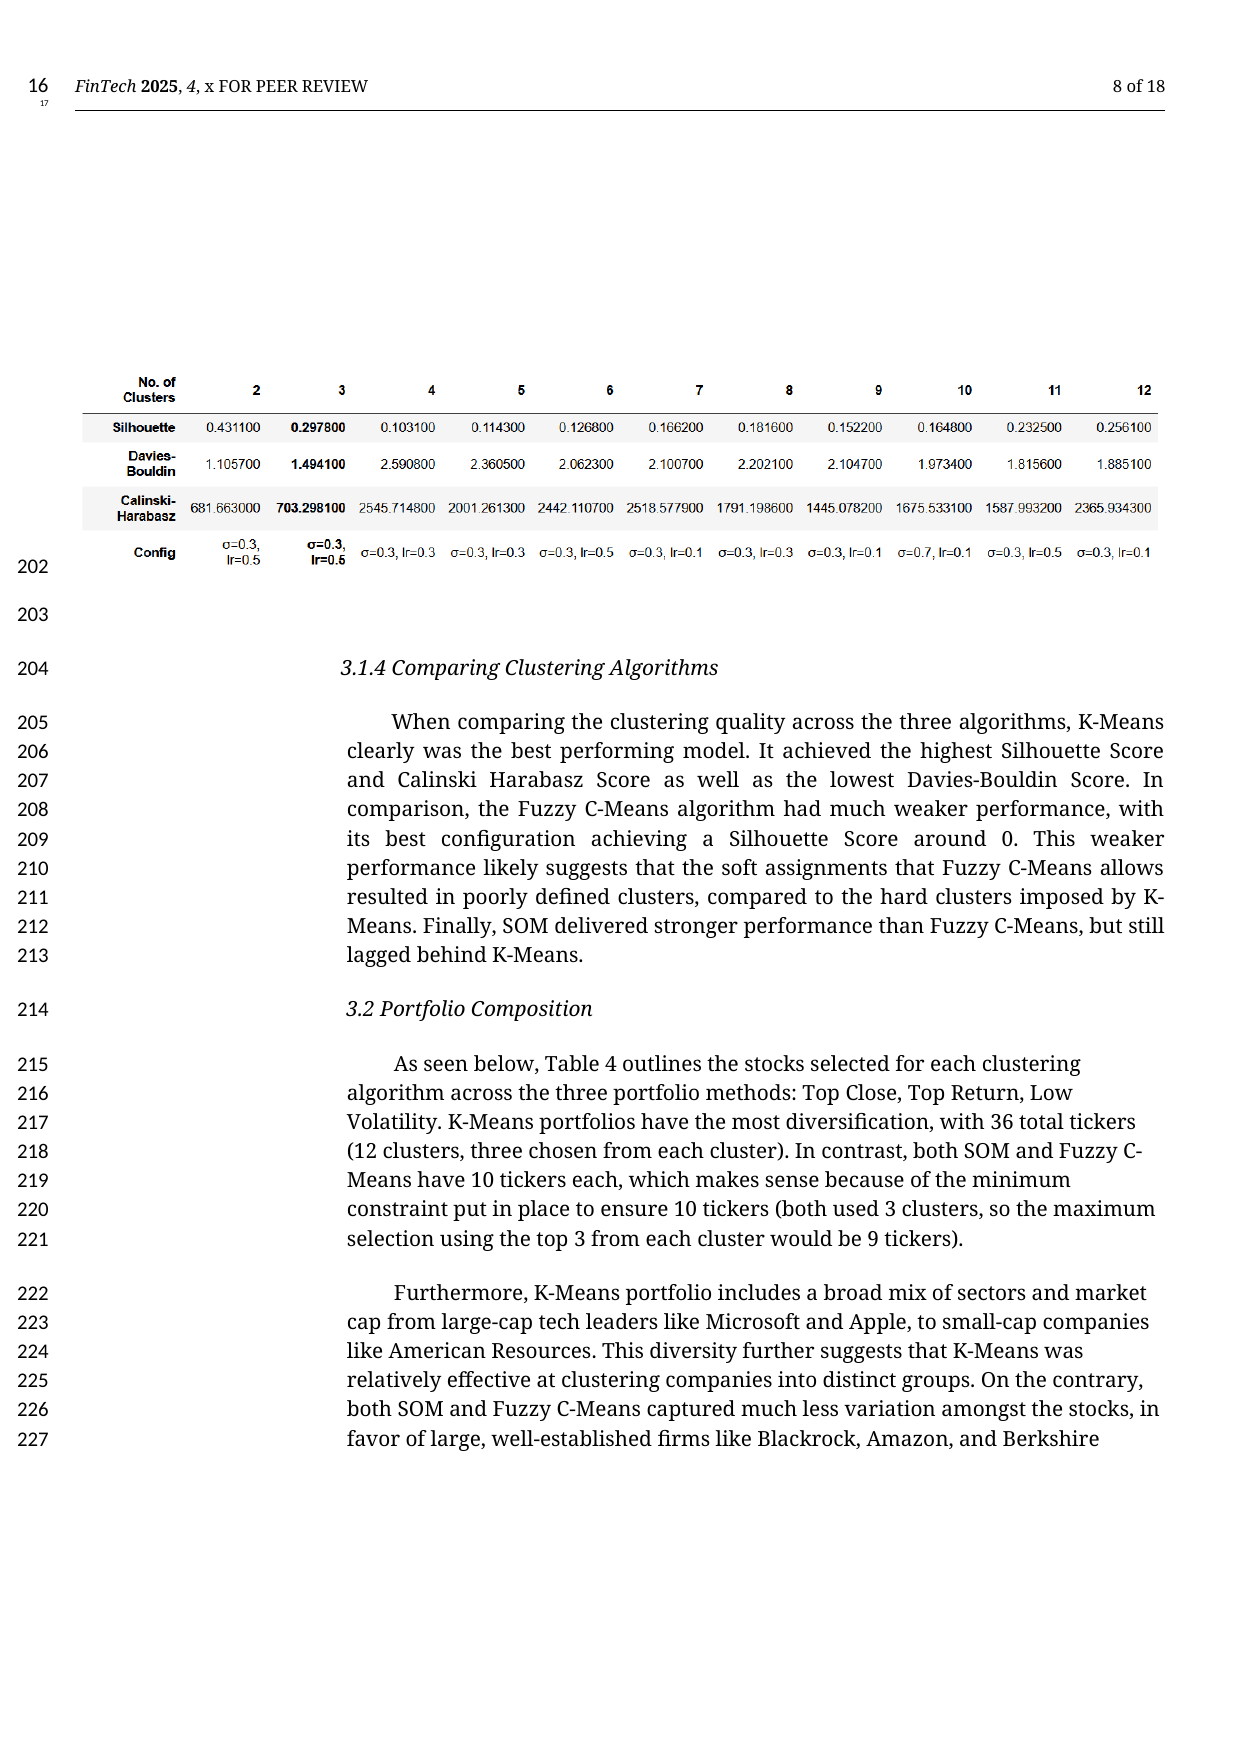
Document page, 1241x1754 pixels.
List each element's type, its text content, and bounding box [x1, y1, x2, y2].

picture [75, 367, 1166, 573]
text 3.2 Portfolio Composition [75, 994, 1165, 1023]
subtitle As seen below, Table 4 outlines the stocks selected for each clustering algorithm across the three portfolio methods: Top Close, Top Return, Low Volatility. K-Means portfolios have the most diversification, with 36 total tickers (12 clusters, three chosen from each cluster). In contrast, both SOM and Fuzzy C-Means have 10 tickers each, which makes sense because of the minimum constraint put in place to ensure 10 tickers (both used 3 clusters, so the maximum selection using the top 3 from each cluster would be 9 tickers). [347, 1048, 1165, 1252]
text When comparing the clustering quality across the three algorithms, K-Means clearly was the best performing model. It achieved the highest Silhouette Score and Calinski Harabasz Score as well as the lowest Davies-Bouldin Score. In comparison, the Fuzzy C-Means algorithm had much weaker performance, with its best configuration achieving a Silhouette Score around 0. This weaker performance likely suggests that the soft assignments that Fuzzy C-Means allows resulted in poorly defined clusters, compared to the hard clusters imposed by K-Means. Finally, SOM delivered stronger performance than Fuzzy C-Means, but still lagged behind K-Means. [347, 706, 1165, 969]
text 3.1.4 Comparing Clustering Algorithms [75, 652, 1165, 681]
